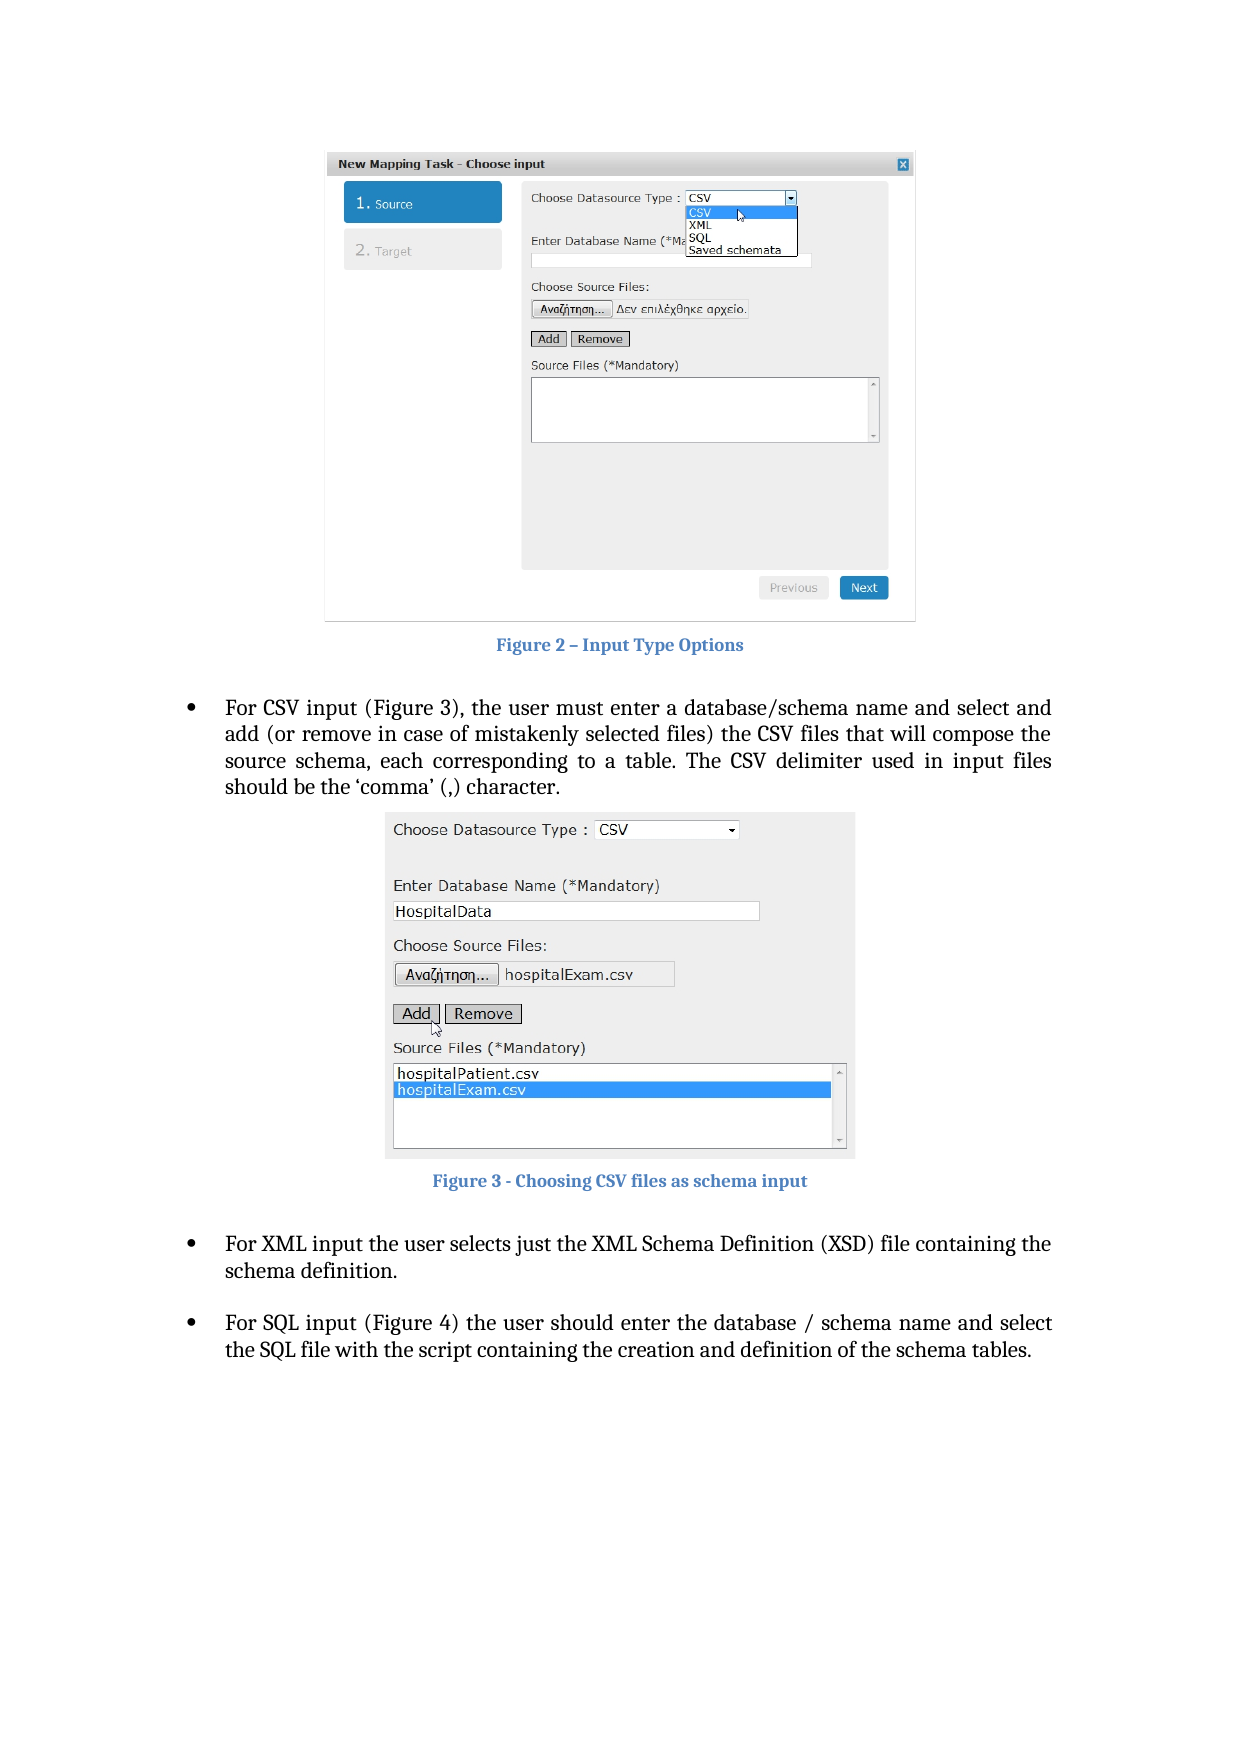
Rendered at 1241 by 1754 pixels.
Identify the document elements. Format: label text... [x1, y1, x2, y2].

text Figure 3 - Choosing CSV files as schema input [187, 1171, 1053, 1192]
picture [324, 150, 916, 622]
list For CSV input (Figure 3), the user must enter a database/schema name and select and add (or remove in case of mistakenly selected files) the CSV files that will compose the source schema, each corresponding to a table. The CSV delimiter used in input files should be the ‘comma’ (,) character. [187, 695, 1053, 800]
list For SQL input (Figure 4) the user should enter the database / schema name and select the SQL file with the script containing the creation and definition of the schema tables. [187, 1310, 1053, 1363]
list For XML input the user selects just the XML Schema Definition (XSD) file containing the schema definition. [187, 1231, 1053, 1284]
text Figure 2 – Input Type Options [187, 634, 1053, 656]
picture [384, 812, 856, 1159]
